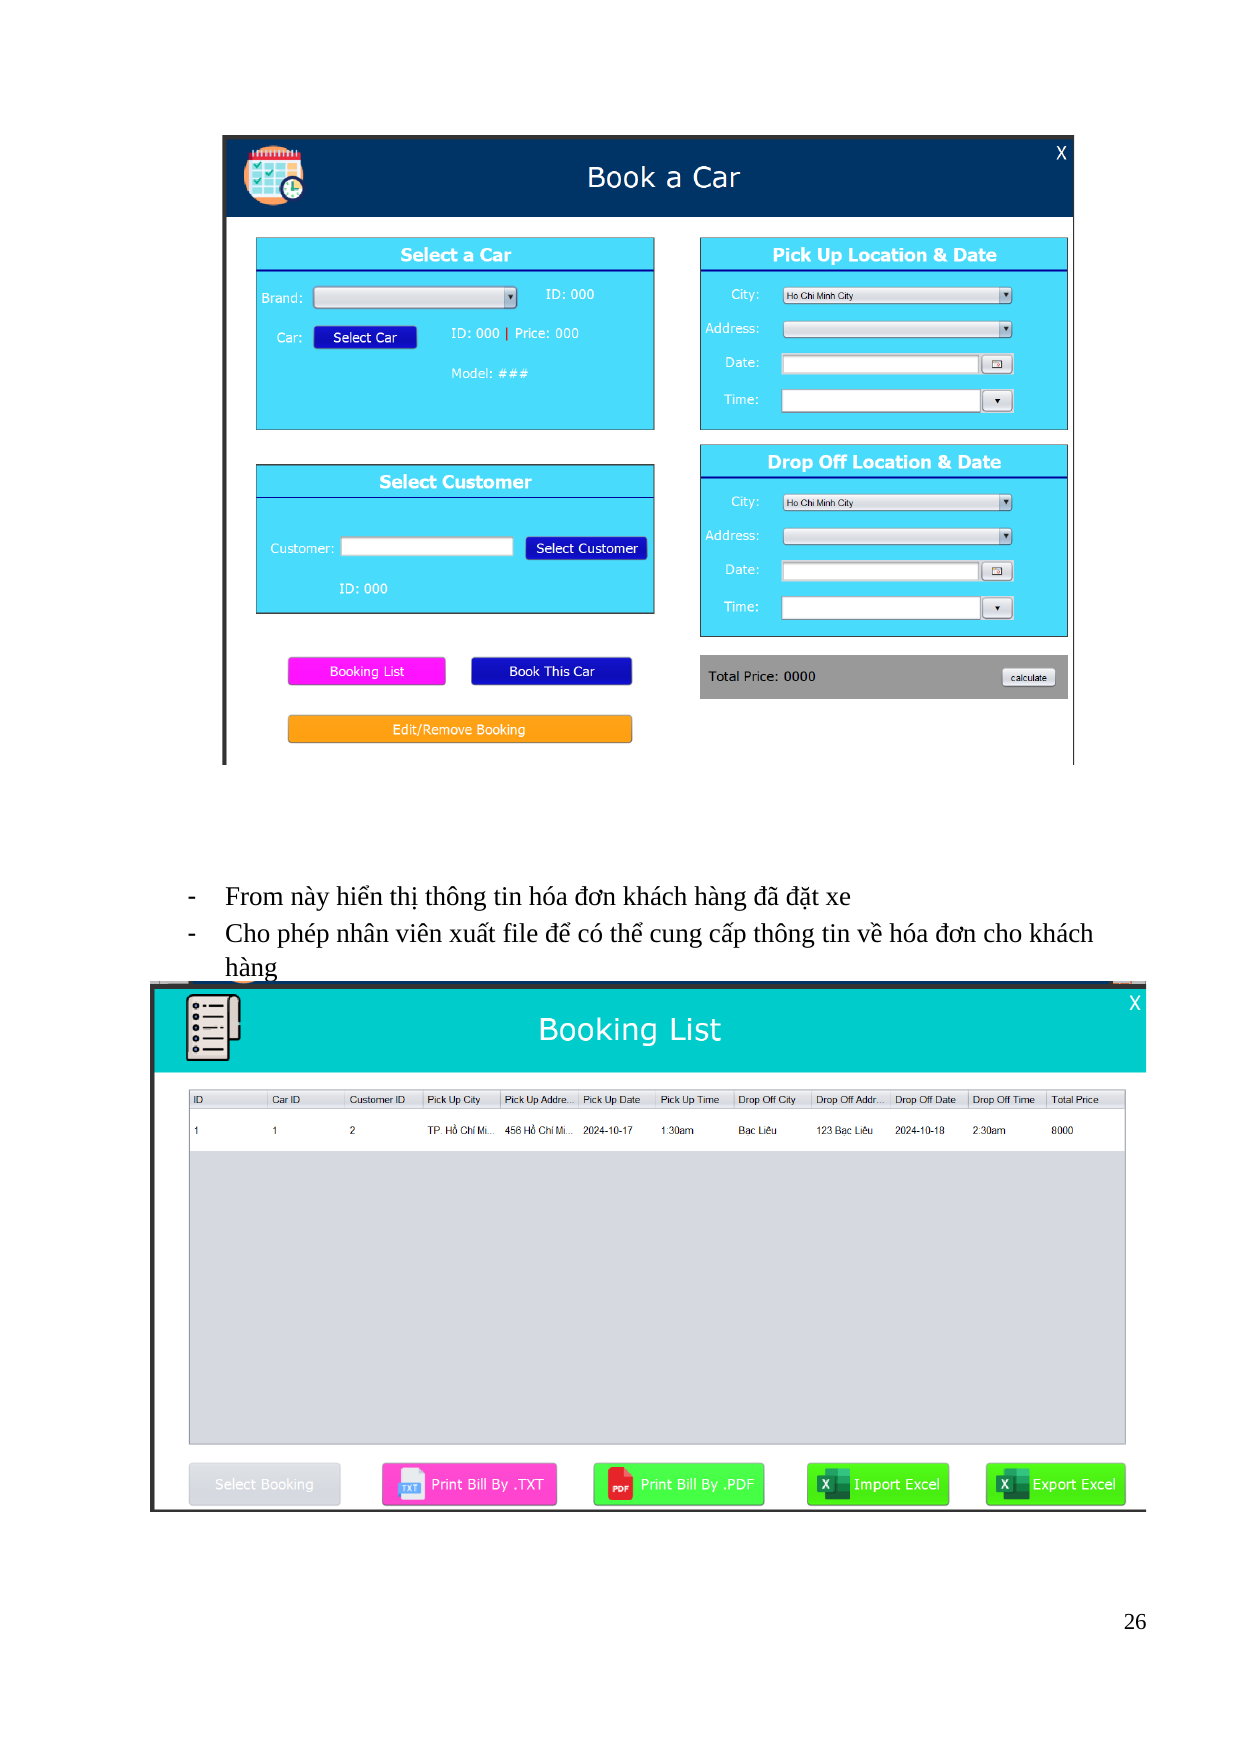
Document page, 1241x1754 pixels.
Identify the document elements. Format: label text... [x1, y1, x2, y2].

list Cho phép nhân viên xuất file để có thể cung cấp thông tin về hóa đơn cho khách hàng [187, 914, 1146, 981]
picture [150, 981, 1147, 1512]
list From này hiển thị thông tin hóa đơn khách hàng đã đặt xe [187, 877, 1146, 914]
picture [222, 135, 1075, 765]
